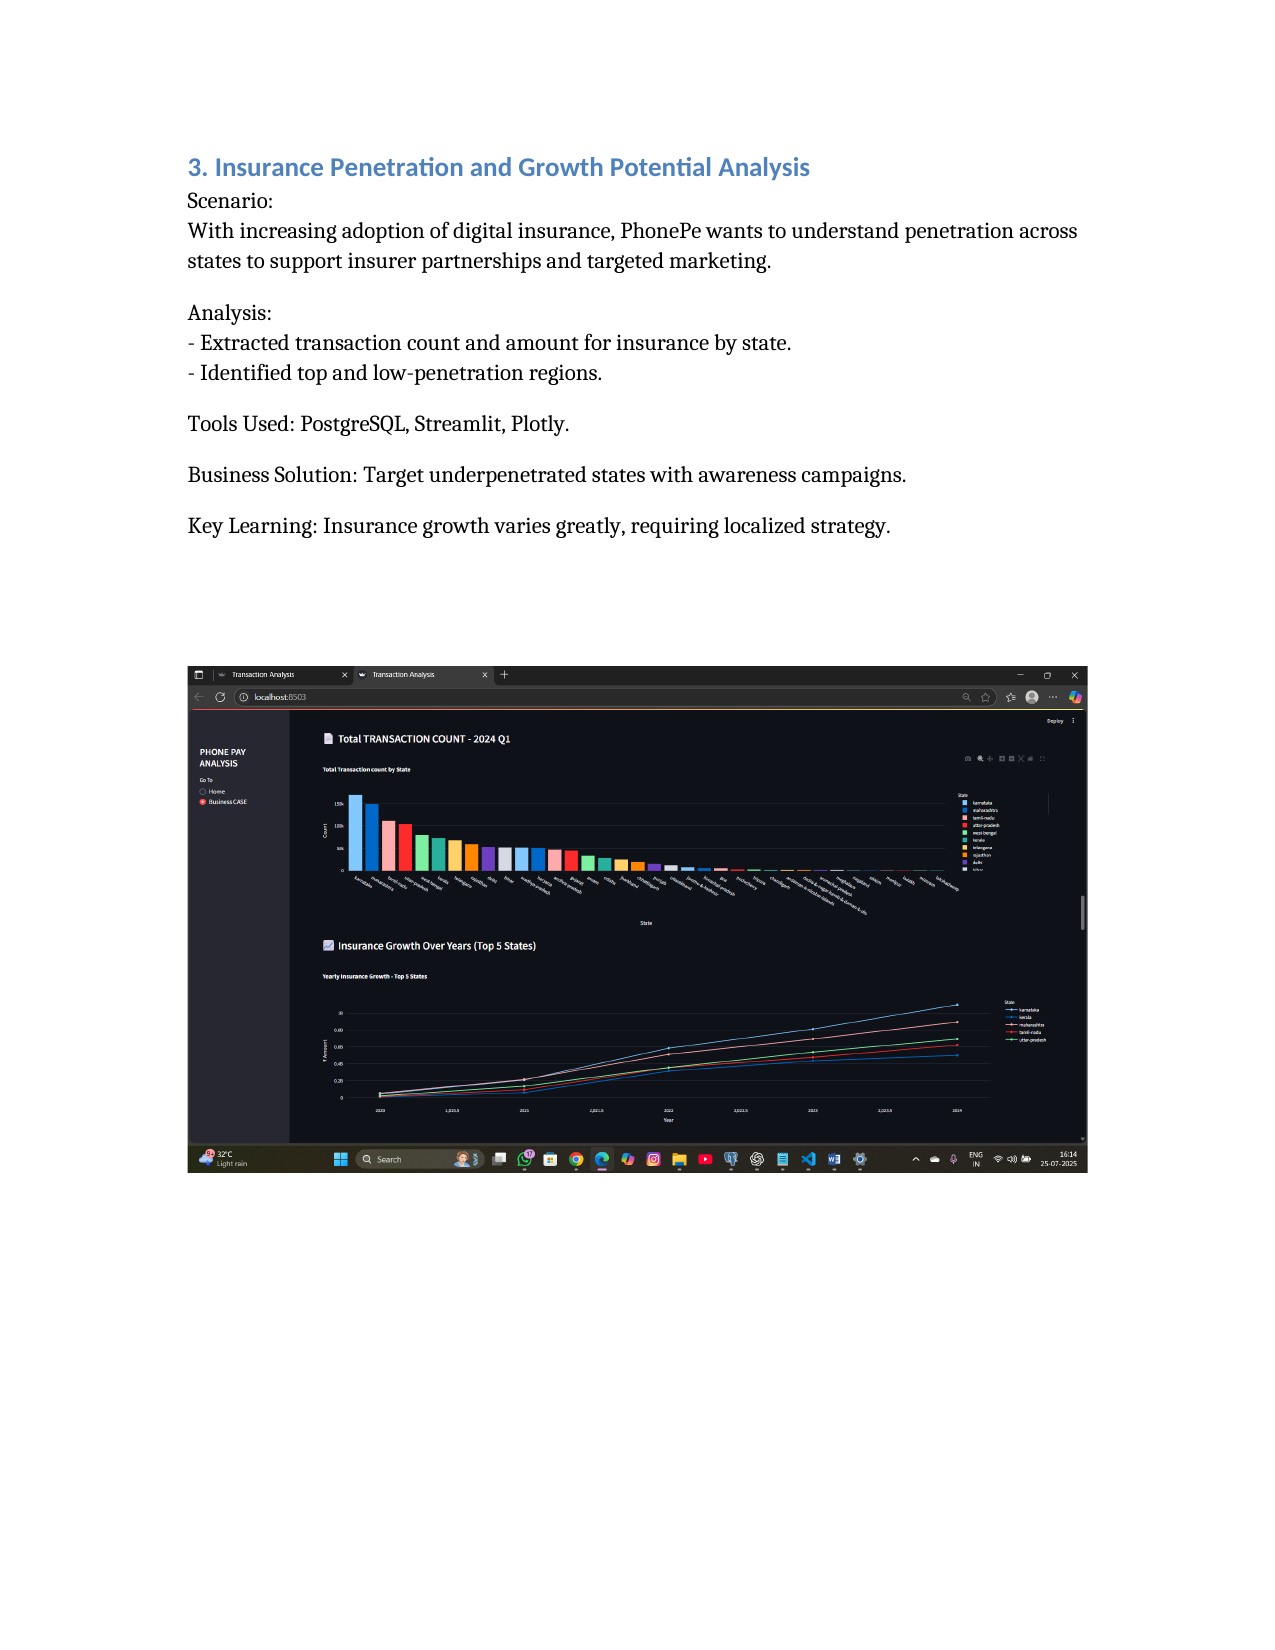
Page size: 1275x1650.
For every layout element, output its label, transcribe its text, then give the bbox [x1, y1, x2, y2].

text Tools Used: PostgreSQL, Streamlit, Plotly. [187, 411, 1087, 437]
text Analysis: - Extracted transaction count and amount for insurance by state. - Identified top and low-penetration regions. [187, 299, 1087, 386]
text Scenario: With increasing adoption of digital insurance, PhonePe wants to understand penetration across states to support insurer partnerships and targeted marketing. [187, 188, 1087, 275]
subtitle 3. Insurance Penetration and Growth Potential Analysis [187, 150, 1087, 183]
text Key Learning: Insurance growth varies greatly, requiring localized strategy. [187, 513, 1087, 539]
text Business Solution: Target underpenetrated states with awareness campaigns. [187, 462, 1087, 488]
picture [187, 666, 1088, 1173]
